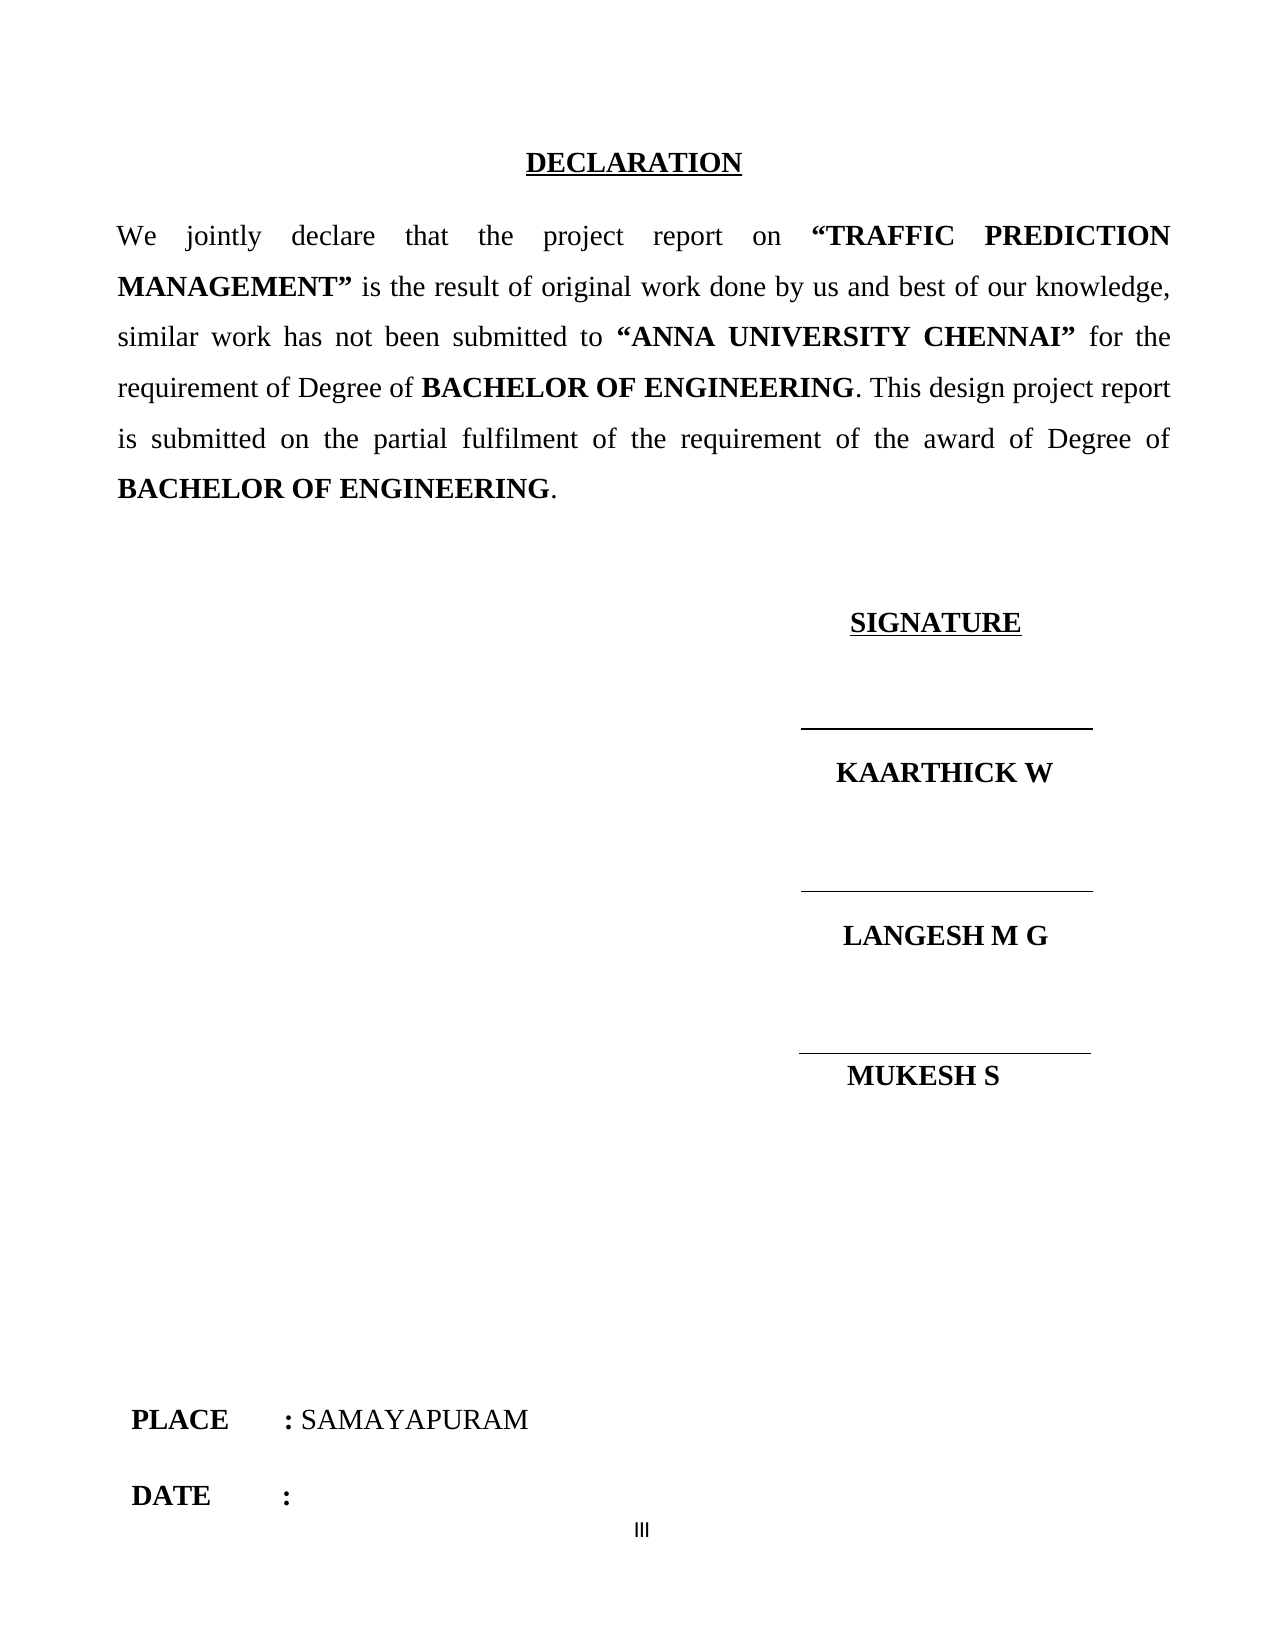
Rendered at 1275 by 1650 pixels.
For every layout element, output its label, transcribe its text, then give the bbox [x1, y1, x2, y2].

text LANGESH M G [92, 918, 1092, 951]
text MUKESH S [92, 1058, 1087, 1092]
text We jointly declare that the project report on “TRAFFIC PREDICTION MANAGEMENT” is the result of original work done by us and best of our knowledge, similar work has not been submitted to “ANNA UNIVERSITY CHENNAI” for the requirement of Degree of BACHELOR OF ENGINEERING. This design project report is submitted on the partial fulfilment of the requirement of the award of Degree of BACHELOR OF ENGINEERING. [116, 218, 1171, 505]
subtitle DATE : [131, 1478, 1210, 1512]
text KAARTHICK W [92, 755, 1087, 789]
text PLACE : SAMAYAPURAM [131, 1402, 1210, 1435]
text SIGNATURE [92, 606, 1022, 639]
text DECLARATION [367, 145, 901, 179]
